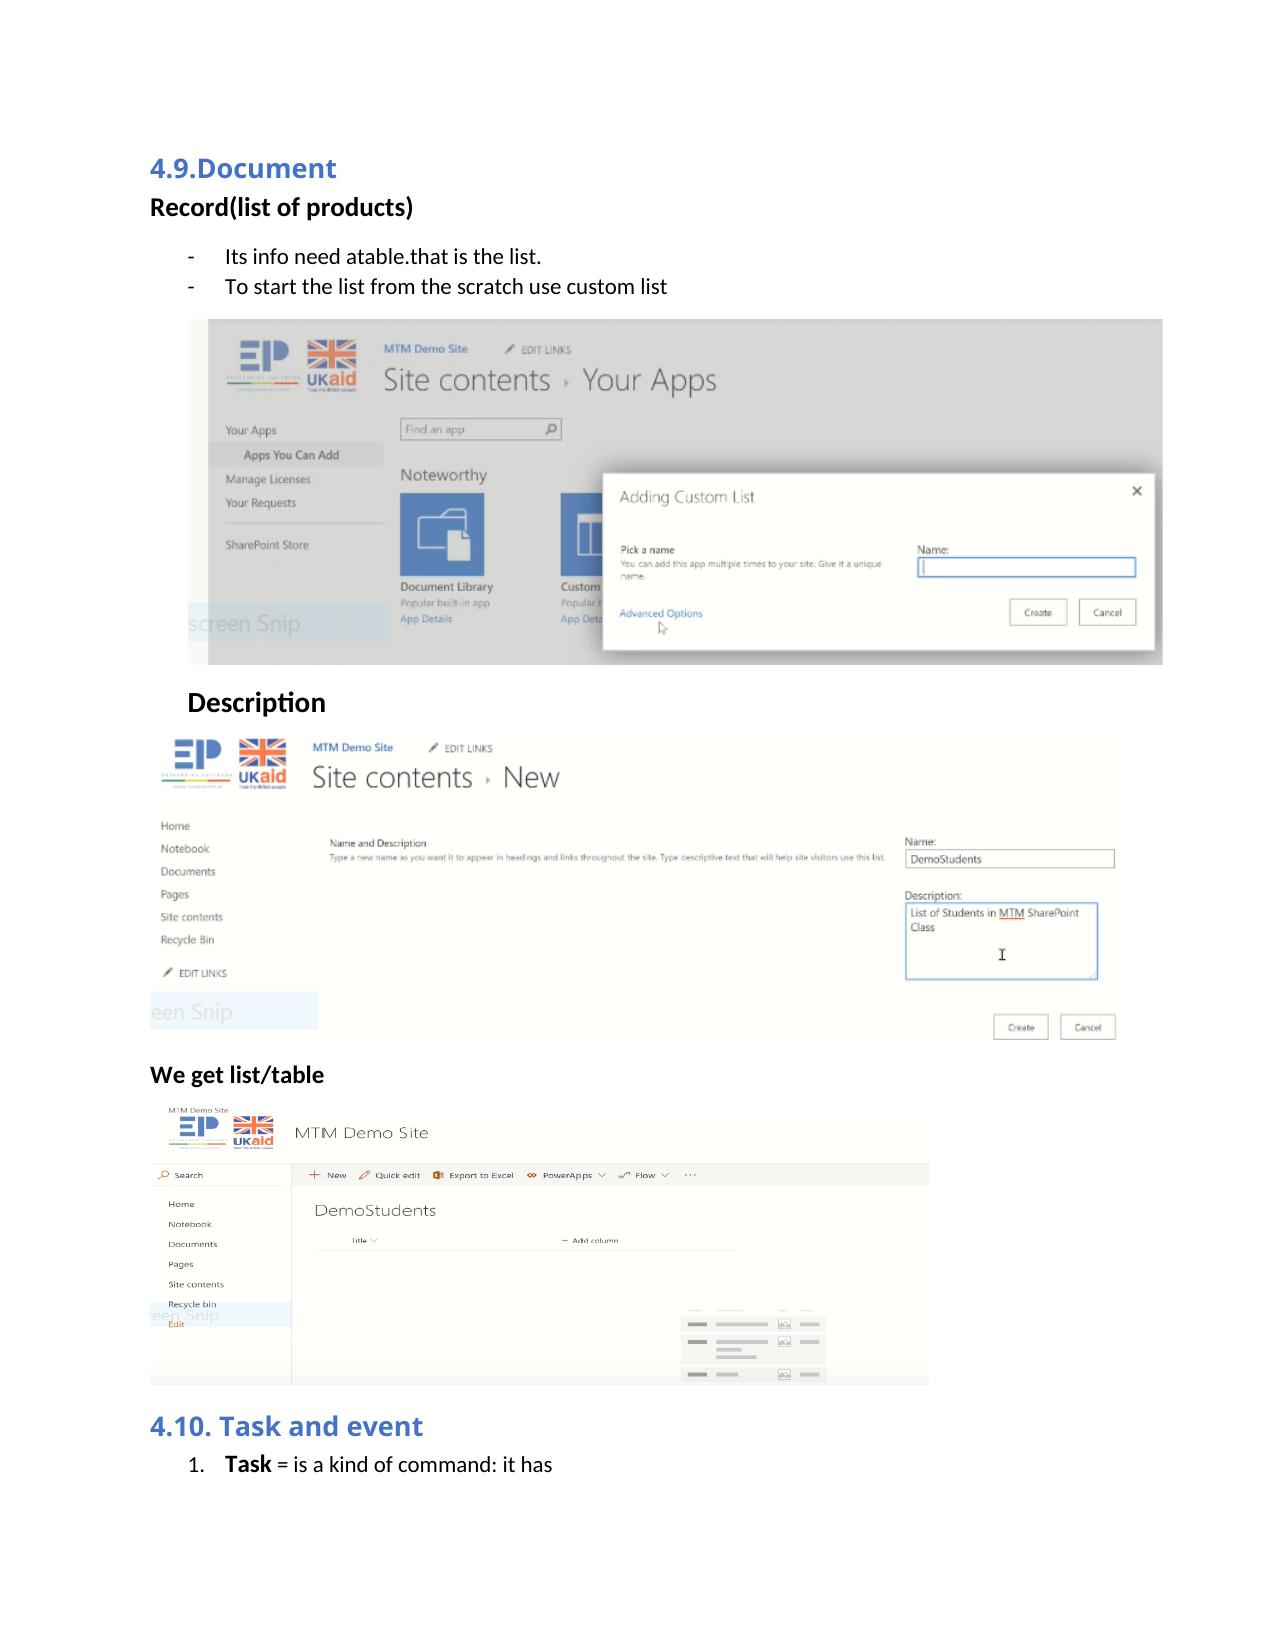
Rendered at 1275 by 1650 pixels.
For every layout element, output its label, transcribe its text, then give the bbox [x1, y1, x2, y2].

picture [187, 319, 1163, 665]
list Task = is a kind of command: it has [187, 1448, 1125, 1478]
list To start the list from the scratch use custom list [187, 272, 1125, 300]
subtitle 4.10. Task and event [150, 1408, 1125, 1445]
subtitle 4.9.Document [150, 150, 1125, 187]
picture [150, 738, 1125, 1040]
text Record(list of products) [150, 190, 1125, 223]
picture [150, 1108, 929, 1385]
text We get list/table [150, 1059, 1125, 1089]
list Description [187, 684, 1125, 719]
list Its info need atable.that is the list. [187, 242, 1125, 270]
